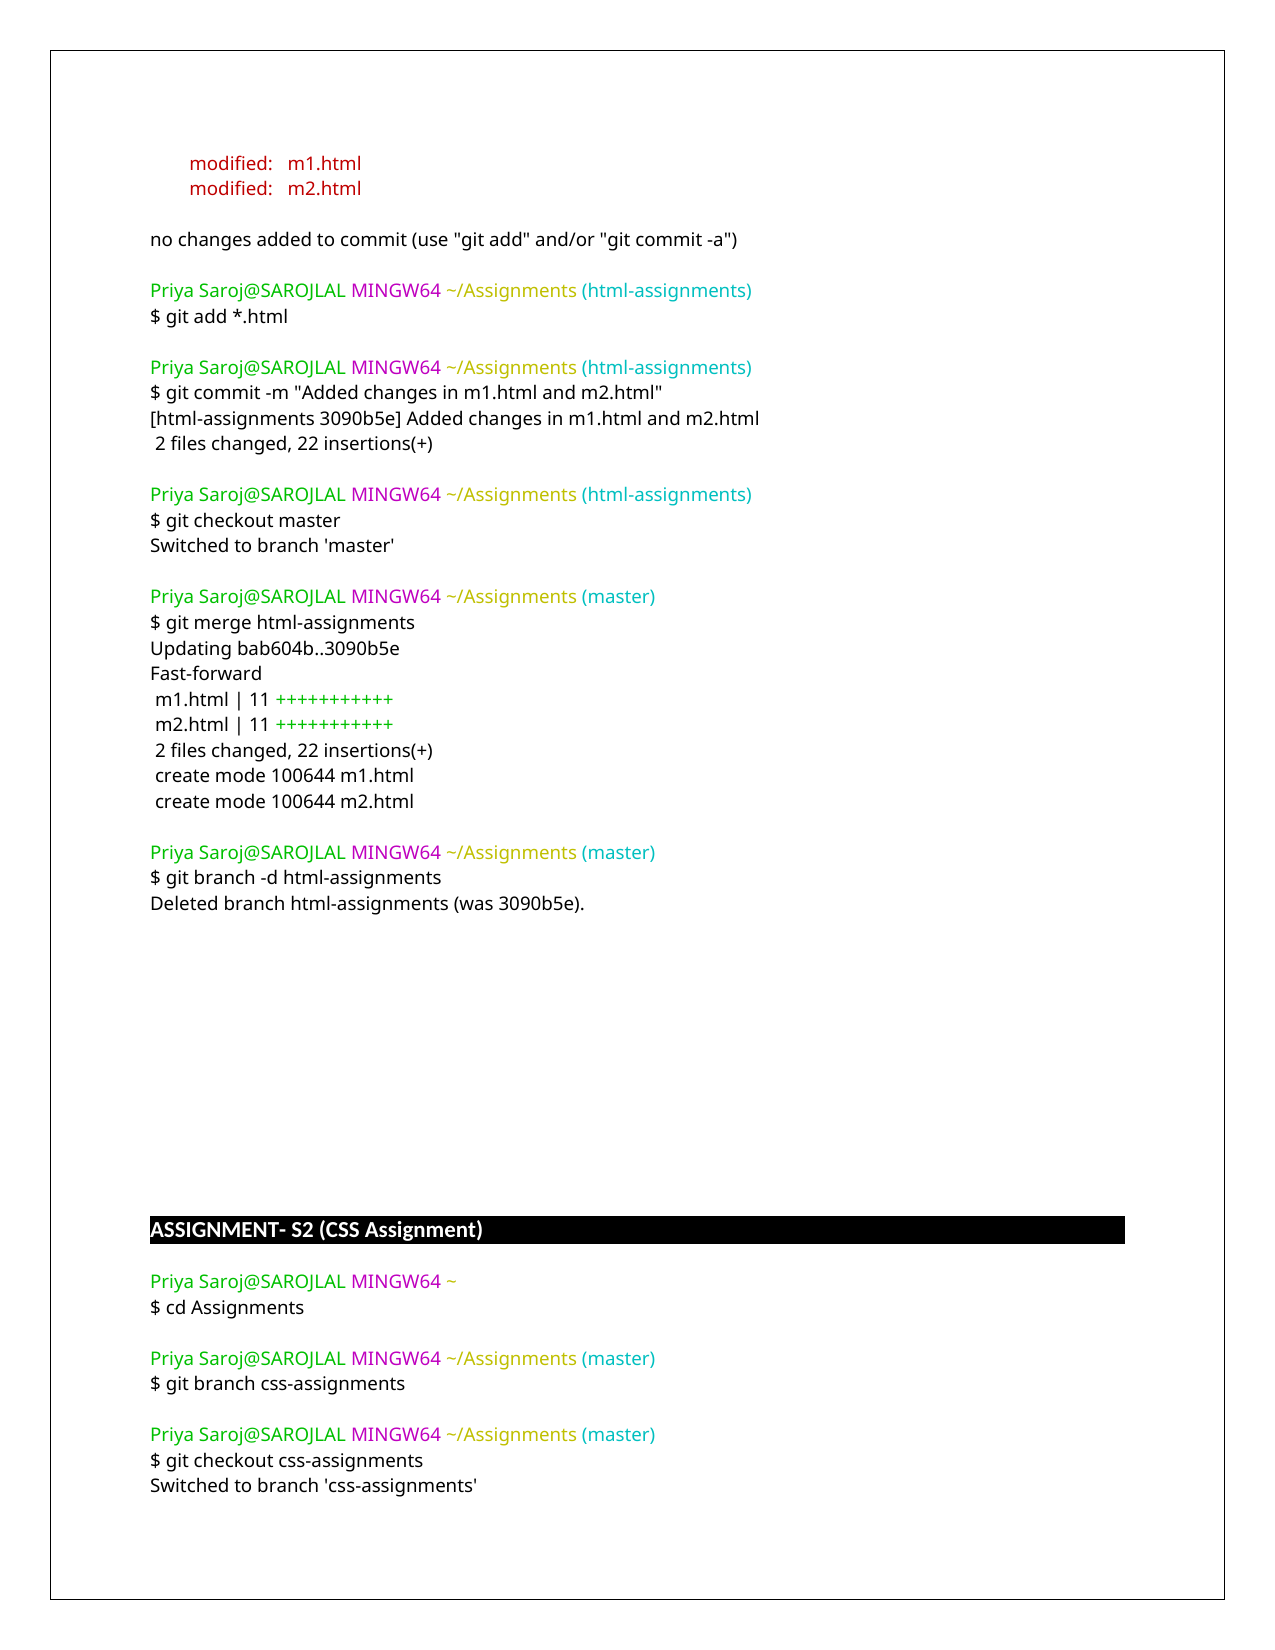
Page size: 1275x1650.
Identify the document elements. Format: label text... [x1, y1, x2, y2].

text Priya Saroj@SAROJLAL MINGW64 ~/Assignments (master) [150, 1422, 1125, 1447]
text Updating bab604b..3090b5e [150, 635, 1125, 660]
text ASSIGNMENT- S2 (CSS Assignment) [150, 1216, 1125, 1244]
text m1.html | 11 +++++++++++ [150, 686, 1125, 711]
text Switched to branch 'master' [150, 533, 1125, 558]
text create mode 100644 m1.html [150, 762, 1125, 788]
text create mode 100644 m2.html [150, 788, 1125, 813]
text $ git checkout master [150, 507, 1125, 533]
text Priya Saroj@SAROJLAL MINGW64 ~ [150, 1269, 1125, 1294]
text $ cd Assignments [150, 1294, 1125, 1320]
text $ git checkout css-assignments [150, 1447, 1125, 1473]
text 2 files changed, 22 insertions(+) [150, 431, 1125, 456]
text Priya Saroj@SAROJLAL MINGW64 ~/Assignments (html-assignments) [150, 482, 1125, 507]
text $ git merge html-assignments [150, 609, 1125, 635]
text m2.html | 11 +++++++++++ [150, 711, 1125, 737]
text $ git add *.html [150, 303, 1125, 329]
text Priya Saroj@SAROJLAL MINGW64 ~/Assignments (html-assignments) [150, 278, 1125, 303]
text 2 files changed, 22 insertions(+) [150, 737, 1125, 762]
text Priya Saroj@SAROJLAL MINGW64 ~/Assignments (master) [150, 584, 1125, 609]
text Fast-forward [150, 660, 1125, 686]
text Priya Saroj@SAROJLAL MINGW64 ~/Assignments (master) [150, 839, 1125, 864]
text modified: m2.html [150, 176, 1125, 201]
text $ git commit -m "Added changes in m1.html and m2.html" [150, 380, 1125, 405]
text [html-assignments 3090b5e] Added changes in m1.html and m2.html [150, 405, 1125, 431]
text $ git branch -d html-assignments [150, 864, 1125, 890]
text Priya Saroj@SAROJLAL MINGW64 ~/Assignments (master) [150, 1345, 1125, 1371]
text $ git branch css-assignments [150, 1371, 1125, 1396]
text Priya Saroj@SAROJLAL MINGW64 ~/Assignments (html-assignments) [150, 354, 1125, 380]
text Switched to branch 'css-assignments' [150, 1473, 1125, 1498]
text no changes added to commit (use "git add" and/or "git commit -a") [150, 227, 1125, 252]
text Deleted branch html-assignments (was 3090b5e). [150, 890, 1125, 916]
text modified: m1.html [150, 150, 1125, 176]
